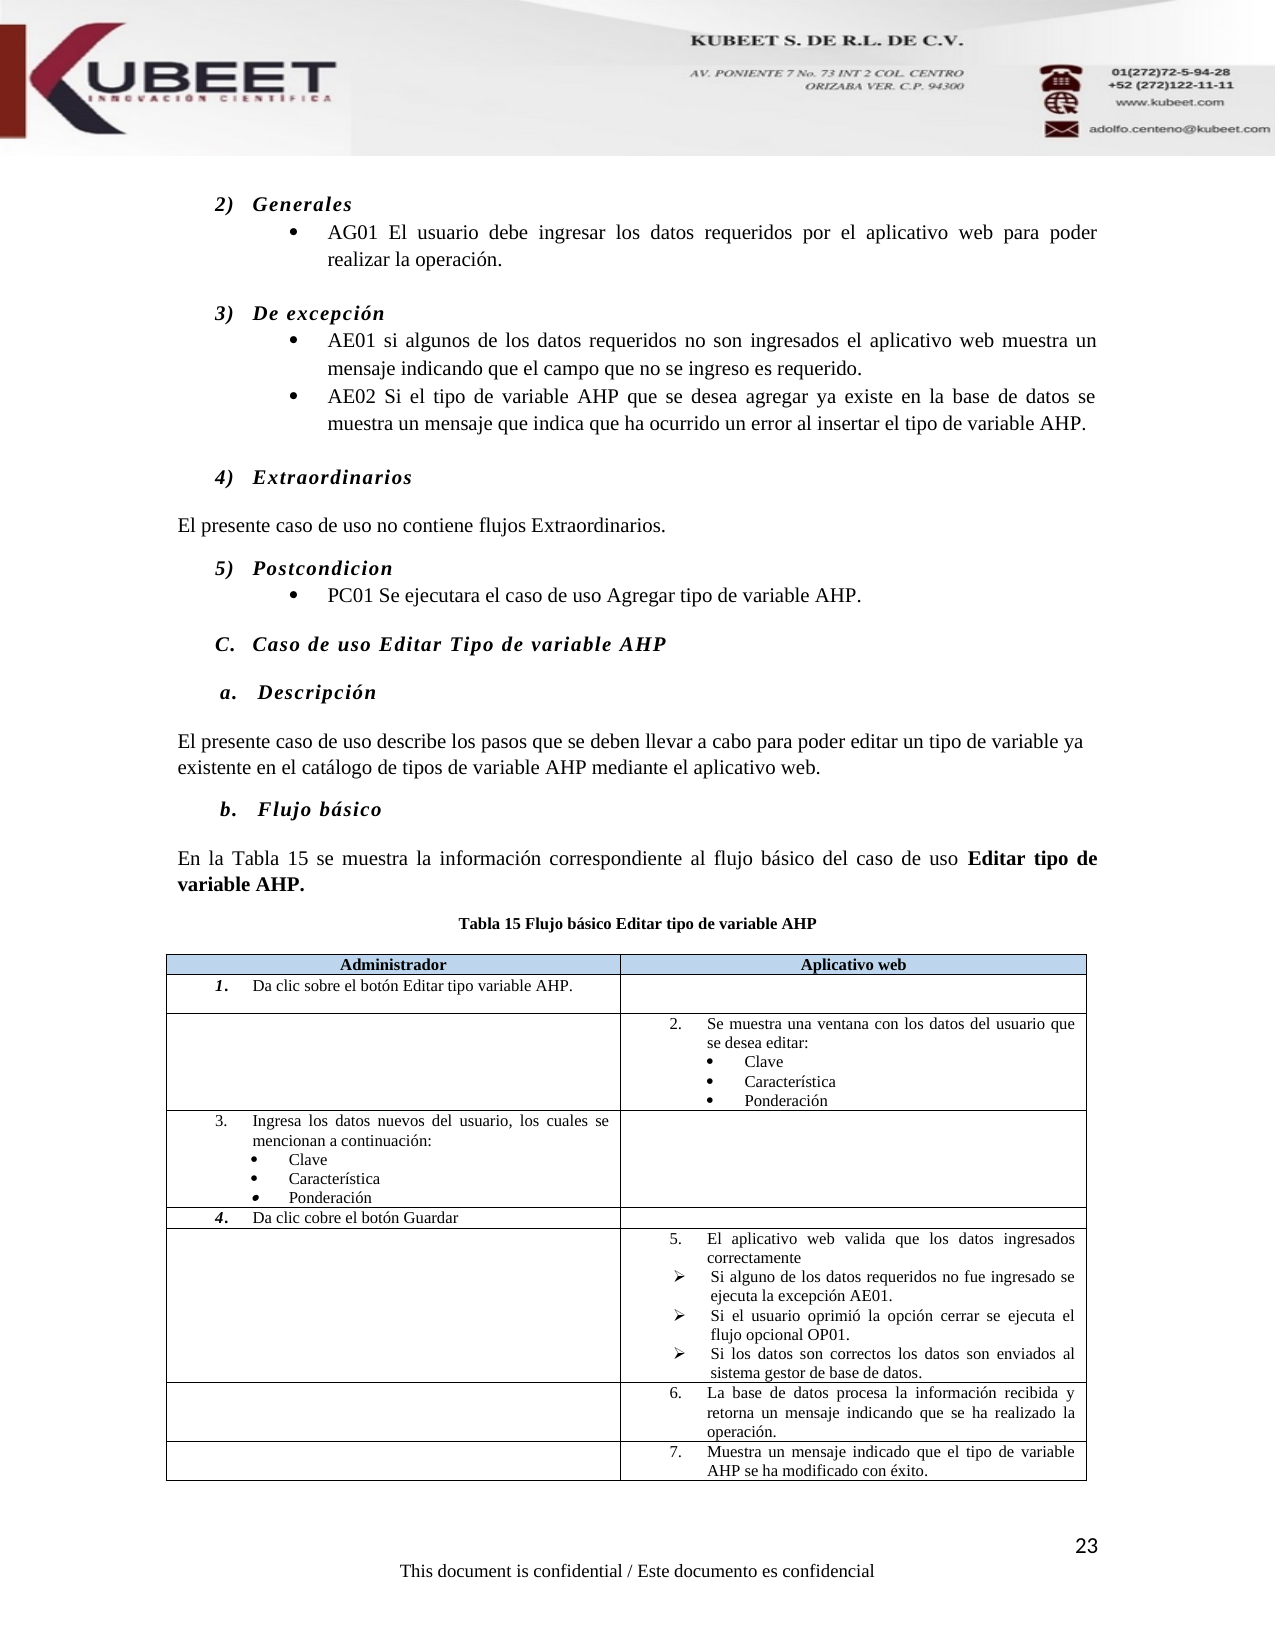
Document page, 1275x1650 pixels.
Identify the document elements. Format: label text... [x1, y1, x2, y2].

list AE02 Si el tipo de variable AHP que se desea agregar ya existe en la base de datos se muestra un mensaje que indica que ha ocurrido un error al insertar el tipo de variable AHP. [290, 383, 1098, 435]
table_header Administrador [167, 955, 620, 974]
list AG01 El usuario debe ingresar los datos requeridos por el aplicativo web para poder realizar la operación. [290, 219, 1098, 271]
table_cell [167, 1014, 620, 1110]
table_cell [167, 1383, 620, 1441]
list Flujo básico [220, 797, 1098, 821]
text El presente caso de uso no contiene flujos Extraordinarios. [177, 513, 1098, 537]
table_cell El aplicativo web valida que los datos ingresados correctamente Si alguno de los datos requeridos no fue ingresado se ejecuta la excepción AE01. Si el usuario oprimió la opción cerrar se ejecuta el flujo opcional OP01. Si los datos son correctos los datos son enviados al sistema gestor de base de datos. [621, 1229, 1086, 1382]
list AE01 si algunos de los datos requeridos no son ingresados el aplicativo web muestra un mensaje indicando que el campo que no se ingreso es requerido. [290, 328, 1098, 380]
list Descripción [220, 680, 1098, 704]
table_cell Da clic sobre el botón Editar tipo variable AHP. [167, 975, 620, 1013]
table_header Aplicativo web [621, 955, 1086, 974]
list Extraordinarios [215, 465, 1098, 489]
table_cell Muestra un mensaje indicado que el tipo de variable AHP se ha modificado con éxito. [621, 1442, 1086, 1480]
table_cell Da clic cobre el botón Guardar [167, 1208, 620, 1227]
subtitle Caso de uso Editar Tipo de variable AHP [215, 632, 1098, 656]
list Postcondicion [215, 556, 1098, 580]
list De excepción [215, 301, 1098, 325]
picture [0, 0, 1275, 156]
table_cell La base de datos procesa la información recibida y retorna un mensaje indicando que se ha realizado la operación. [621, 1383, 1086, 1441]
table_cell Ingresa los datos nuevos del usuario, los cuales se mencionan a continuación: Clave Característica Ponderación [167, 1111, 620, 1207]
table_cell [167, 1229, 620, 1382]
table_cell Se muestra una ventana con los datos del usuario que se desea editar: Clave Característica Ponderación [621, 1014, 1086, 1110]
table_cell [621, 1111, 1086, 1207]
table_cell [167, 1442, 620, 1480]
text El presente caso de uso describe los pasos que se deben llevar a cabo para poder editar un tipo de variable ya existente en el catálogo de tipos de variable AHP mediante el aplicativo web. [177, 729, 1098, 779]
list Generales [215, 192, 1098, 216]
text Tabla 15 Flujo básico Editar tipo de variable AHP [177, 914, 1098, 933]
text En la Tabla 15 se muestra la información correspondiente al flujo básico del caso de uso Editar tipo de variable AHP. [177, 846, 1098, 896]
table_cell [621, 1208, 1086, 1227]
table_cell [621, 975, 1086, 1013]
list PC01 Se ejecutara el caso de uso Agregar tipo de variable AHP. [290, 583, 1098, 607]
